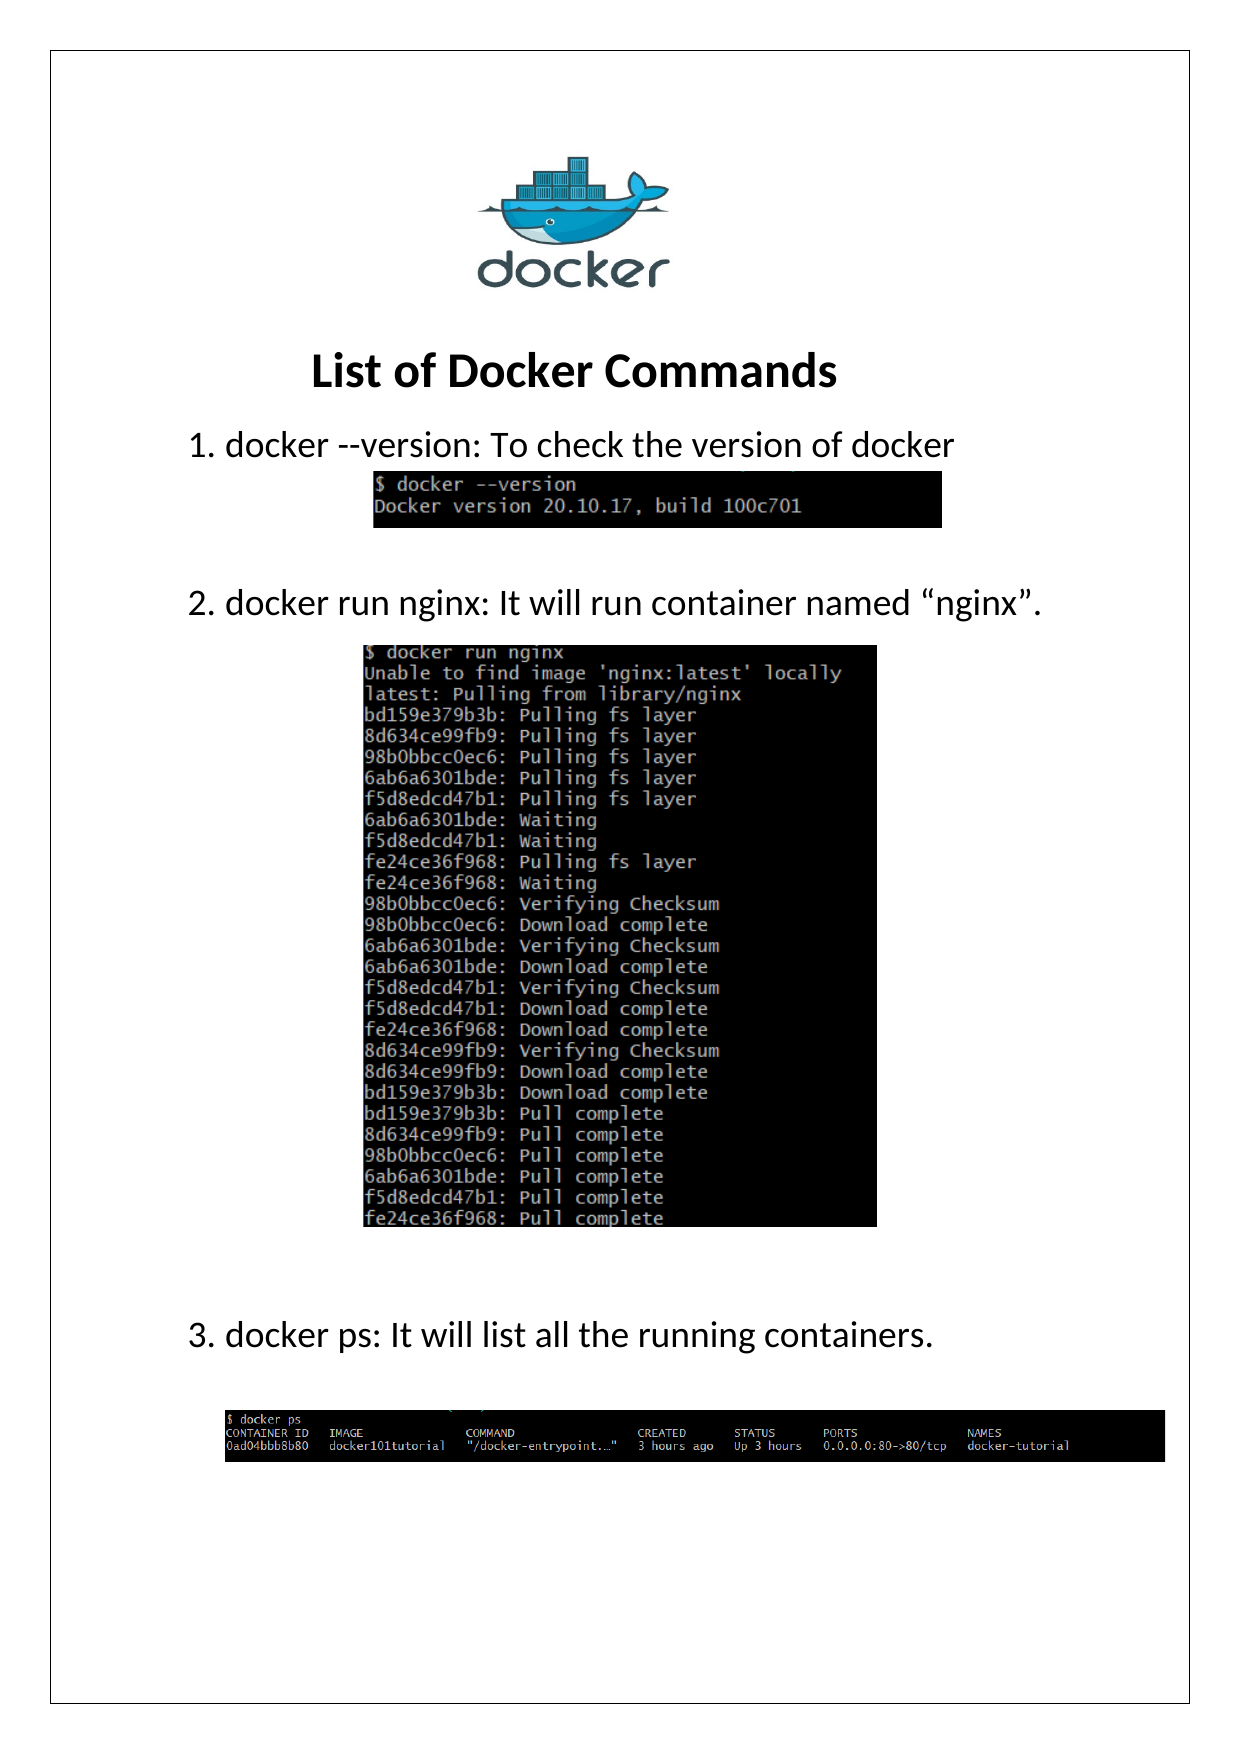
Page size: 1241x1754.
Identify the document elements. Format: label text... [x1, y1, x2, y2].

text List of Docker Commands [300, 339, 1090, 400]
list docker --version: To check the version of docker [187, 421, 1090, 467]
picture [373, 471, 942, 528]
picture [225, 1410, 1166, 1462]
list docker run nginx: It will run container named “nginx”. [187, 579, 1090, 625]
picture [465, 149, 686, 296]
list docker ps: It will list all the running containers. [187, 1311, 1090, 1357]
picture [363, 645, 877, 1227]
